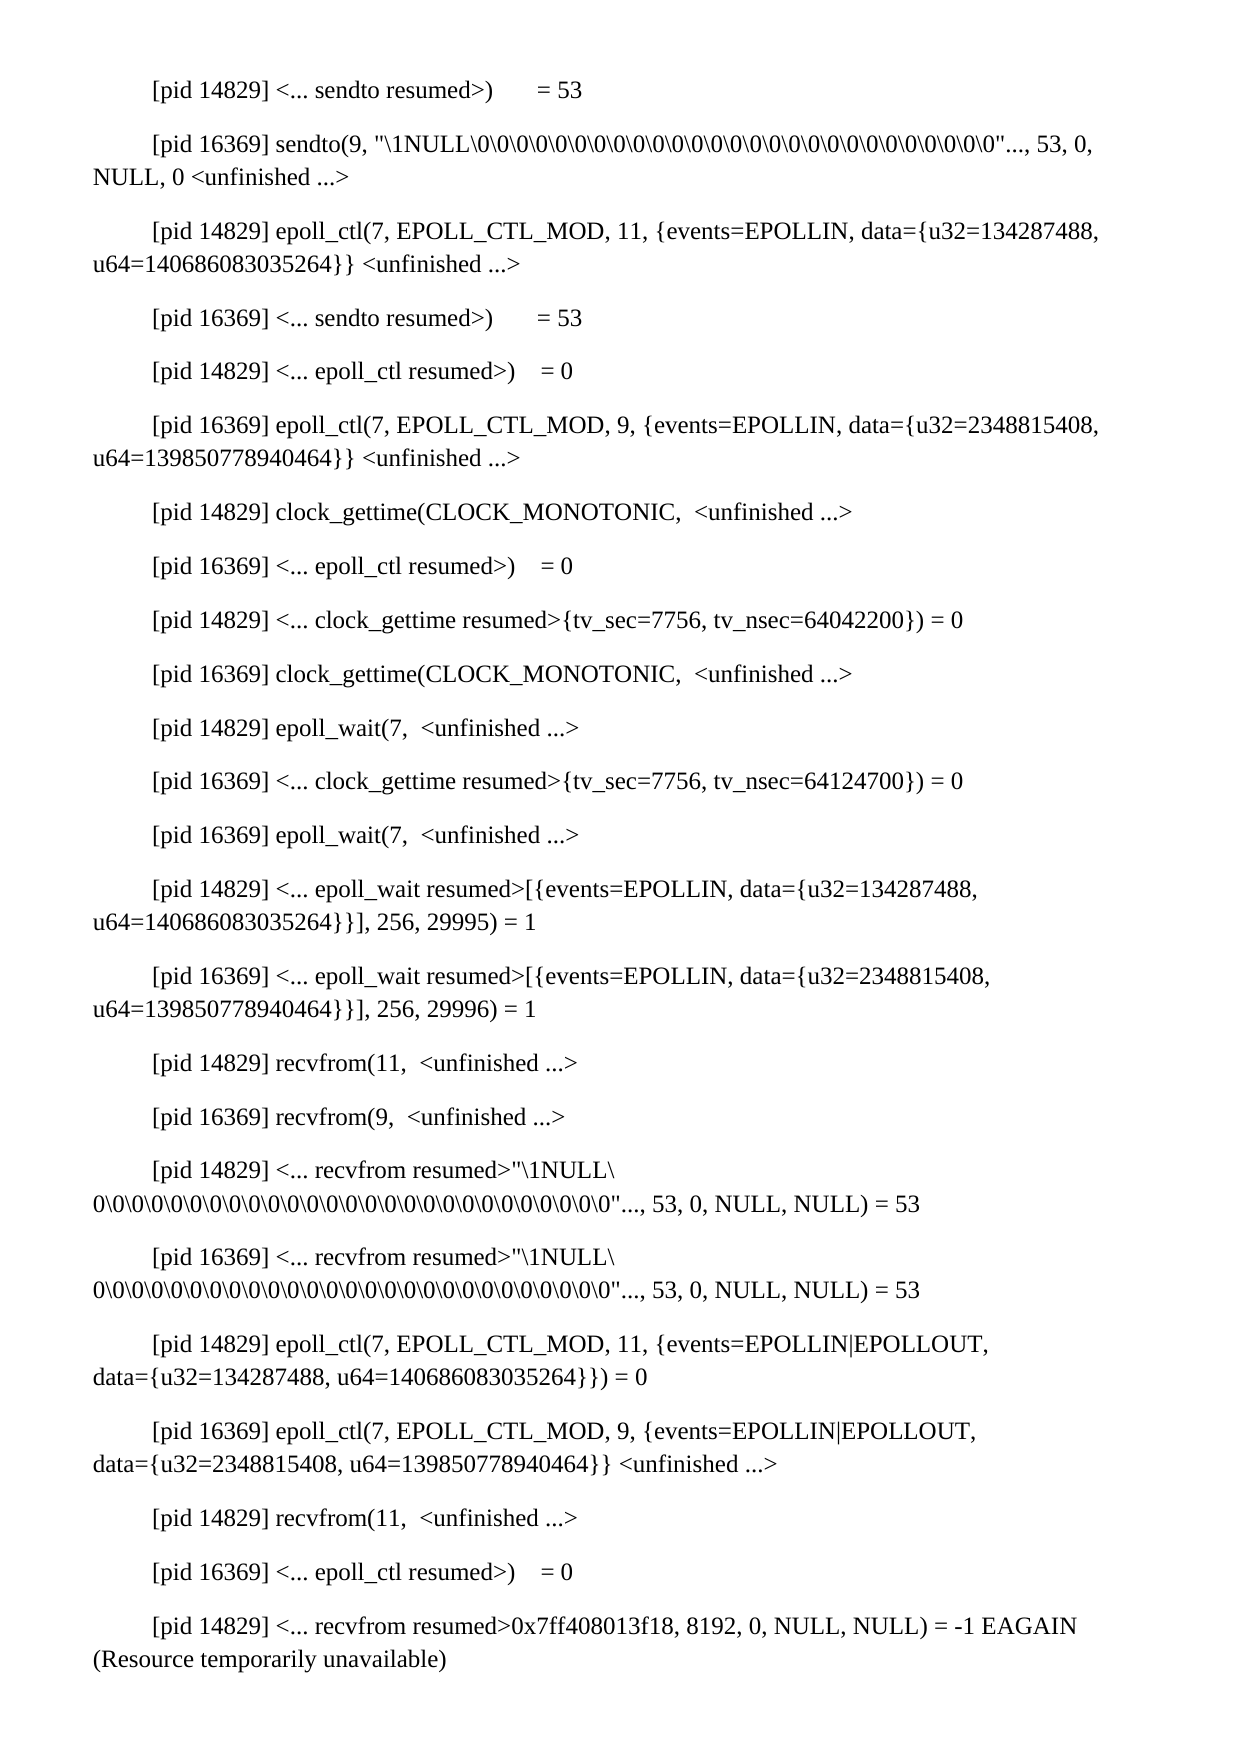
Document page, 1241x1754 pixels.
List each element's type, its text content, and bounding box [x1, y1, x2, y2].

text [pid 16369] <... epoll_ctl resumed>) = 0 [93, 551, 1147, 580]
text [pid 16369] <... sendto resumed>) = 53 [93, 303, 1147, 331]
text [pid 16369] <... epoll_wait resumed>[{events=EPOLLIN, data={u32=2348815408, u64=139850778940464}}], 256, 29996) = 1 [93, 961, 1147, 1023]
text [pid 16369] epoll_wait(7, <unfinished ...> [93, 820, 1147, 849]
text [pid 16369] <... epoll_ctl resumed>) = 0 [93, 1557, 1147, 1586]
text [pid 14829] epoll_ctl(7, EPOLL_CTL_MOD, 11, {events=EPOLLIN, data={u32=134287488, u64=140686083035264}} <unfinished ...> [93, 216, 1147, 277]
text [pid 14829] epoll_wait(7, <unfinished ...> [93, 713, 1147, 741]
text [pid 14829] <... epoll_wait resumed>[{events=EPOLLIN, data={u32=134287488, u64=140686083035264}}], 256, 29995) = 1 [93, 874, 1147, 936]
text [pid 14829] <... sendto resumed>) = 53 [93, 75, 1147, 104]
text [pid 16369] recvfrom(9, <unfinished ...> [93, 1102, 1147, 1131]
text [pid 14829] <... recvfrom resumed>0x7ff408013f18, 8192, 0, NULL, NULL) = -1 EAGAIN (Resource temporarily unavailable) [93, 1611, 1147, 1673]
text [pid 14829] clock_gettime(CLOCK_MONOTONIC, <unfinished ...> [93, 497, 1147, 526]
text [pid 14829] <... clock_gettime resumed>{tv_sec=7756, tv_nsec=64042200}) = 0 [93, 605, 1147, 634]
text [pid 16369] <... clock_gettime resumed>{tv_sec=7756, tv_nsec=64124700}) = 0 [93, 766, 1147, 795]
text [pid 14829] <... recvfrom resumed>"\1NULL\0\0\0\0\0\0\0\0\0\0\0\0\0\0\0\0\0\0\0\0\0\0\0\0\0\0\0"..., 53, 0, NULL, NULL) = 53 [93, 1156, 1147, 1217]
text [pid 16369] epoll_ctl(7, EPOLL_CTL_MOD, 9, {events=EPOLLIN, data={u32=2348815408, u64=139850778940464}} <unfinished ...> [93, 410, 1147, 472]
text [pid 16369] epoll_ctl(7, EPOLL_CTL_MOD, 9, {events=EPOLLIN|EPOLLOUT, data={u32=2348815408, u64=139850778940464}} <unfinished ...> [93, 1416, 1147, 1478]
text [pid 14829] recvfrom(11, <unfinished ...> [93, 1503, 1147, 1532]
text [pid 14829] epoll_ctl(7, EPOLL_CTL_MOD, 11, {events=EPOLLIN|EPOLLOUT, data={u32=134287488, u64=140686083035264}}) = 0 [93, 1329, 1147, 1391]
text [pid 16369] sendto(9, "\1NULL\0\0\0\0\0\0\0\0\0\0\0\0\0\0\0\0\0\0\0\0\0\0\0\0\0\0\0"..., 53, 0, NULL, 0 <unfinished ...> [93, 129, 1147, 191]
text [pid 16369] clock_gettime(CLOCK_MONOTONIC, <unfinished ...> [93, 659, 1147, 687]
text [pid 14829] <... epoll_ctl resumed>) = 0 [93, 356, 1147, 385]
text [pid 14829] recvfrom(11, <unfinished ...> [93, 1048, 1147, 1077]
text [pid 16369] <... recvfrom resumed>"\1NULL\0\0\0\0\0\0\0\0\0\0\0\0\0\0\0\0\0\0\0\0\0\0\0\0\0\0\0"..., 53, 0, NULL, NULL) = 53 [93, 1242, 1147, 1304]
